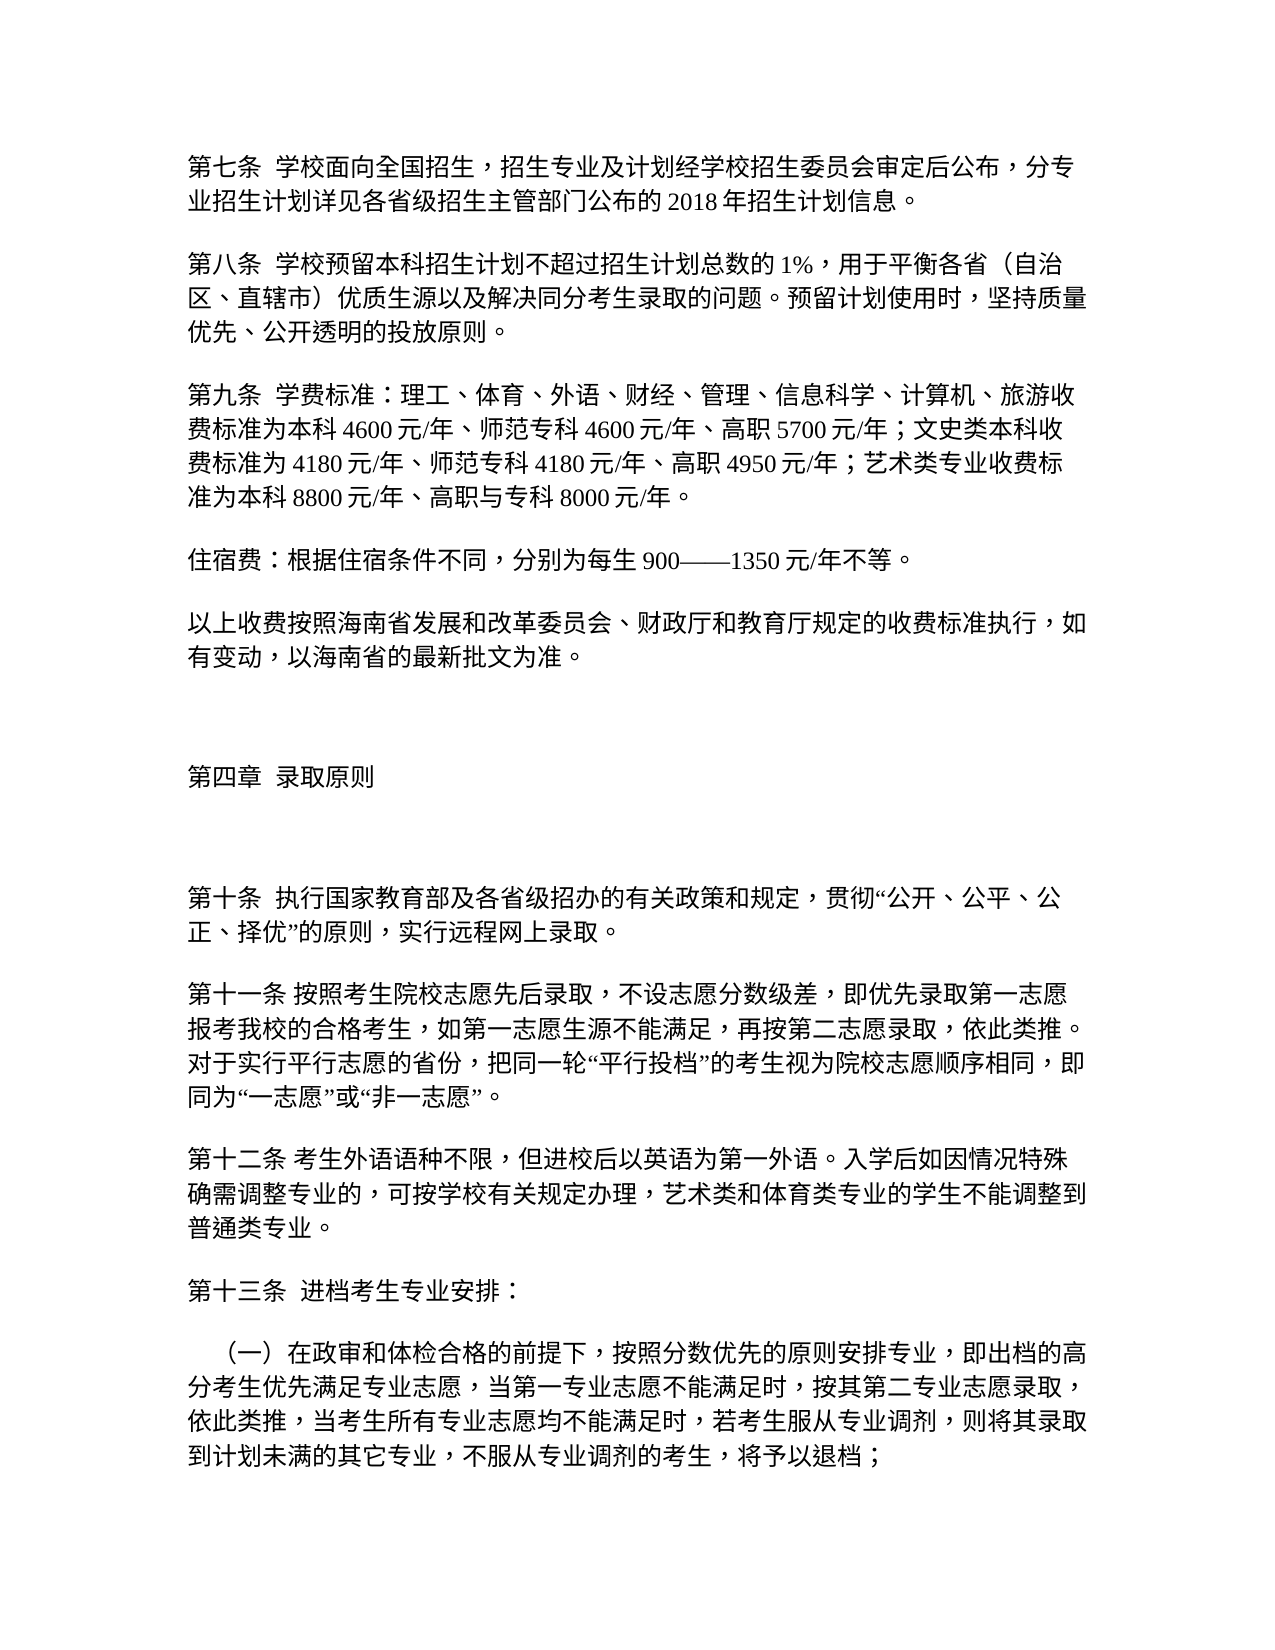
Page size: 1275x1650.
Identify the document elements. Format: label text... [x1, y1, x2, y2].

text 第十三条 进档考生专业安排： [187, 1273, 1087, 1307]
text 住宿费：根据住宿条件不同，分别为每生900——1350元/年不等。 [187, 543, 1087, 577]
text 第十一条 按照考生院校志愿先后录取，不设志愿分数级差，即优先录取第一志愿报考我校的合格考生，如第一志愿生源不能满足，再按第二志愿录取，依此类推。对于实行平行志愿的省份，把同一轮“平行投档”的考生视为院校志愿顺序相同，即同为“一志愿”或“非一志愿”。 [187, 977, 1087, 1113]
text 第八条 学校预留本科招生计划不超过招生计划总数的1%，用于平衡各省（自治区、直辖市）优质生源以及解决同分考生录取的问题。预留计划使用时，坚持质量优先、公开透明的投放原则。 [187, 247, 1087, 349]
text 第四章 录取原则 [187, 760, 1087, 794]
text 第十条 执行国家教育部及各省级招办的有关政策和规定，贯彻“公开、公平、公正、择优”的原则，实行远程网上录取。 [187, 880, 1087, 948]
text 第七条 学校面向全国招生，招生专业及计划经学校招生委员会审定后公布，分专业招生计划详见各省级招生主管部门公布的2018年招生计划信息。 [187, 150, 1087, 218]
text （一）在政审和体检合格的前提下，按照分数优先的原则安排专业，即出档的高分考生优先满足专业志愿，当第一专业志愿不能满足时，按其第二专业志愿录取，依此类推，当考生所有专业志愿均不能满足时，若考生服从专业调剂，则将其录取到计划未满的其它专业，不服从专业调剂的考生，将予以退档； [187, 1336, 1087, 1472]
text 第十二条 考生外语语种不限，但进校后以英语为第一外语。入学后如因情况特殊确需调整专业的，可按学校有关规定办理，艺术类和体育类专业的学生不能调整到普通类专业。 [187, 1142, 1087, 1244]
text 以上收费按照海南省发展和改革委员会、财政厅和教育厅规定的收费标准执行，如有变动，以海南省的最新批文为准。 [187, 606, 1087, 674]
text 第九条 学费标准：理工、体育、外语、财经、管理、信息科学、计算机、旅游收费标准为本科4600元/年、师范专科4600元/年、高职5700元/年；文史类本科收费标准为4180元/年、师范专科4180元/年、高职4950元/年；艺术类专业收费标准为本科8800元/年、高职与专科8000元/年。 [187, 378, 1087, 514]
